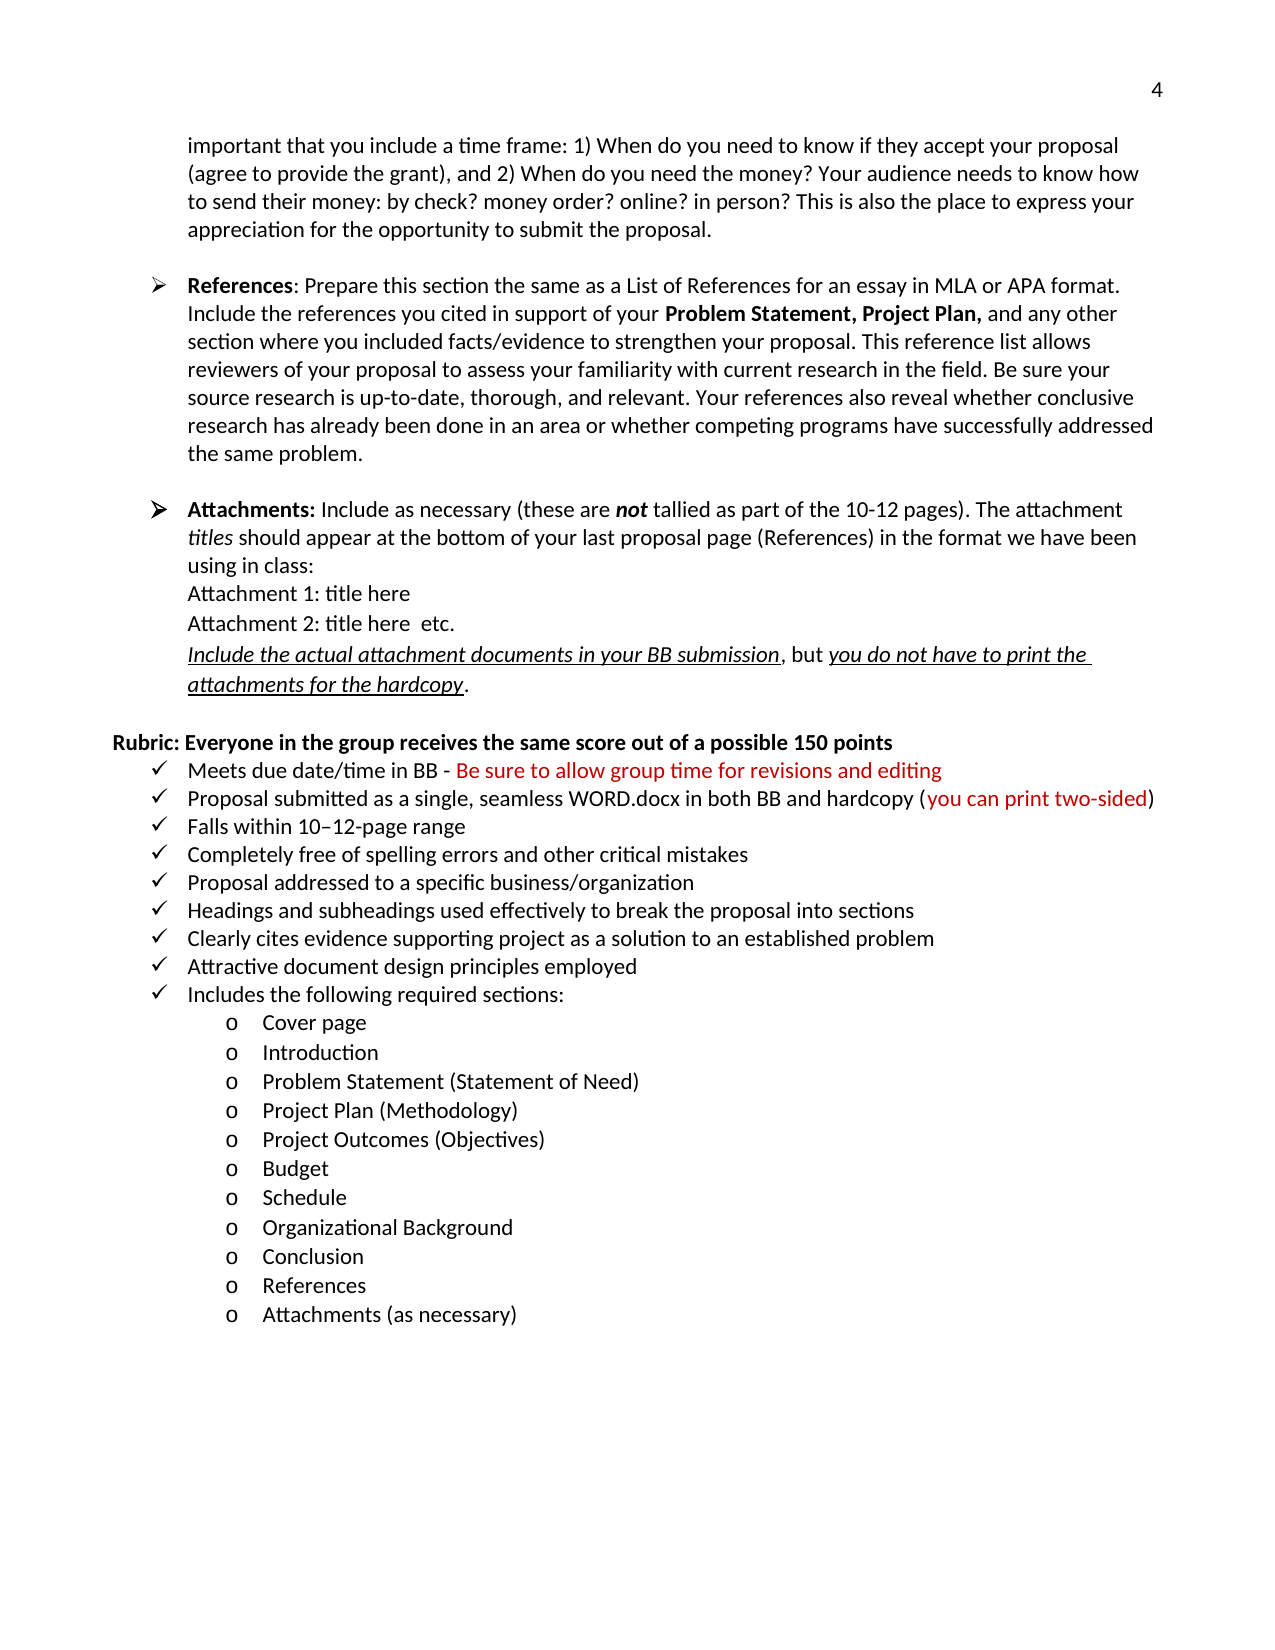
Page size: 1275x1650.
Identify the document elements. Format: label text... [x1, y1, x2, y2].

text Rubric: Everyone in the group receives the same score out of a possible 150 points [112, 728, 1162, 756]
list Budget [225, 1154, 1162, 1183]
list Project Plan (Methodology) [225, 1096, 1162, 1125]
list Conclusion [225, 1242, 1162, 1271]
text Attachment 2: title here etc. [112, 609, 1162, 638]
list Organizational Background [225, 1213, 1162, 1242]
list Project Outcomes (Objectives) [225, 1125, 1162, 1154]
list Problem Statement (Statement of Need) [225, 1067, 1162, 1096]
list Attachments: Include as necessary (these are not tallied as part of the 10-12 pages). The attachment titles should appear at the bottom of your last proposal page (References) in the format we have been using in class: [150, 495, 1162, 579]
list Introduction [225, 1038, 1162, 1067]
list Attachments (as necessary) [225, 1300, 1162, 1329]
text Attachment 1: title here [112, 579, 1162, 607]
list Attractive document design principles employed [150, 952, 1162, 980]
list Proposal addressed to a specific business/organization [150, 868, 1162, 896]
list References [225, 1271, 1162, 1300]
list Clearly cites evidence supporting project as a solution to an established problem [150, 924, 1162, 952]
text Include the actual attachment documents in your BB submission, but you do not have to print the attachments for the hardcopy. [187, 640, 1162, 698]
list Falls within 10–12-page range [150, 812, 1162, 840]
list Headings and subheadings used effectively to break the proposal into sections [150, 896, 1162, 924]
list Proposal submitted as a single, seamless WORD.docx in both BB and hardcopy (you can print two-sided) [150, 784, 1162, 812]
list Schedule [225, 1183, 1162, 1213]
list References: Prepare this section the same as a List of References for an essay in MLA or APA format. Include the references you cited in support of your Problem Statement, Project Plan, and any other section where you included facts/evidence to strengthen your proposal. This reference list allows reviewers of your proposal to assess your familiarity with current research in the field. Be sure your source research is up-to-date, thorough, and relevant. Your references also reveal whether conclusive research has already been done in an area or whether competing programs have successfully addressed the same problem. [150, 271, 1162, 467]
list Includes the following required sections: [150, 980, 1162, 1008]
list Meets due date/time in BB - Be sure to allow group time for revisions and editing [150, 756, 1162, 784]
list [150, 131, 1162, 243]
list Cover page [225, 1008, 1162, 1038]
list Completely free of spelling errors and other critical mistakes [150, 840, 1162, 868]
